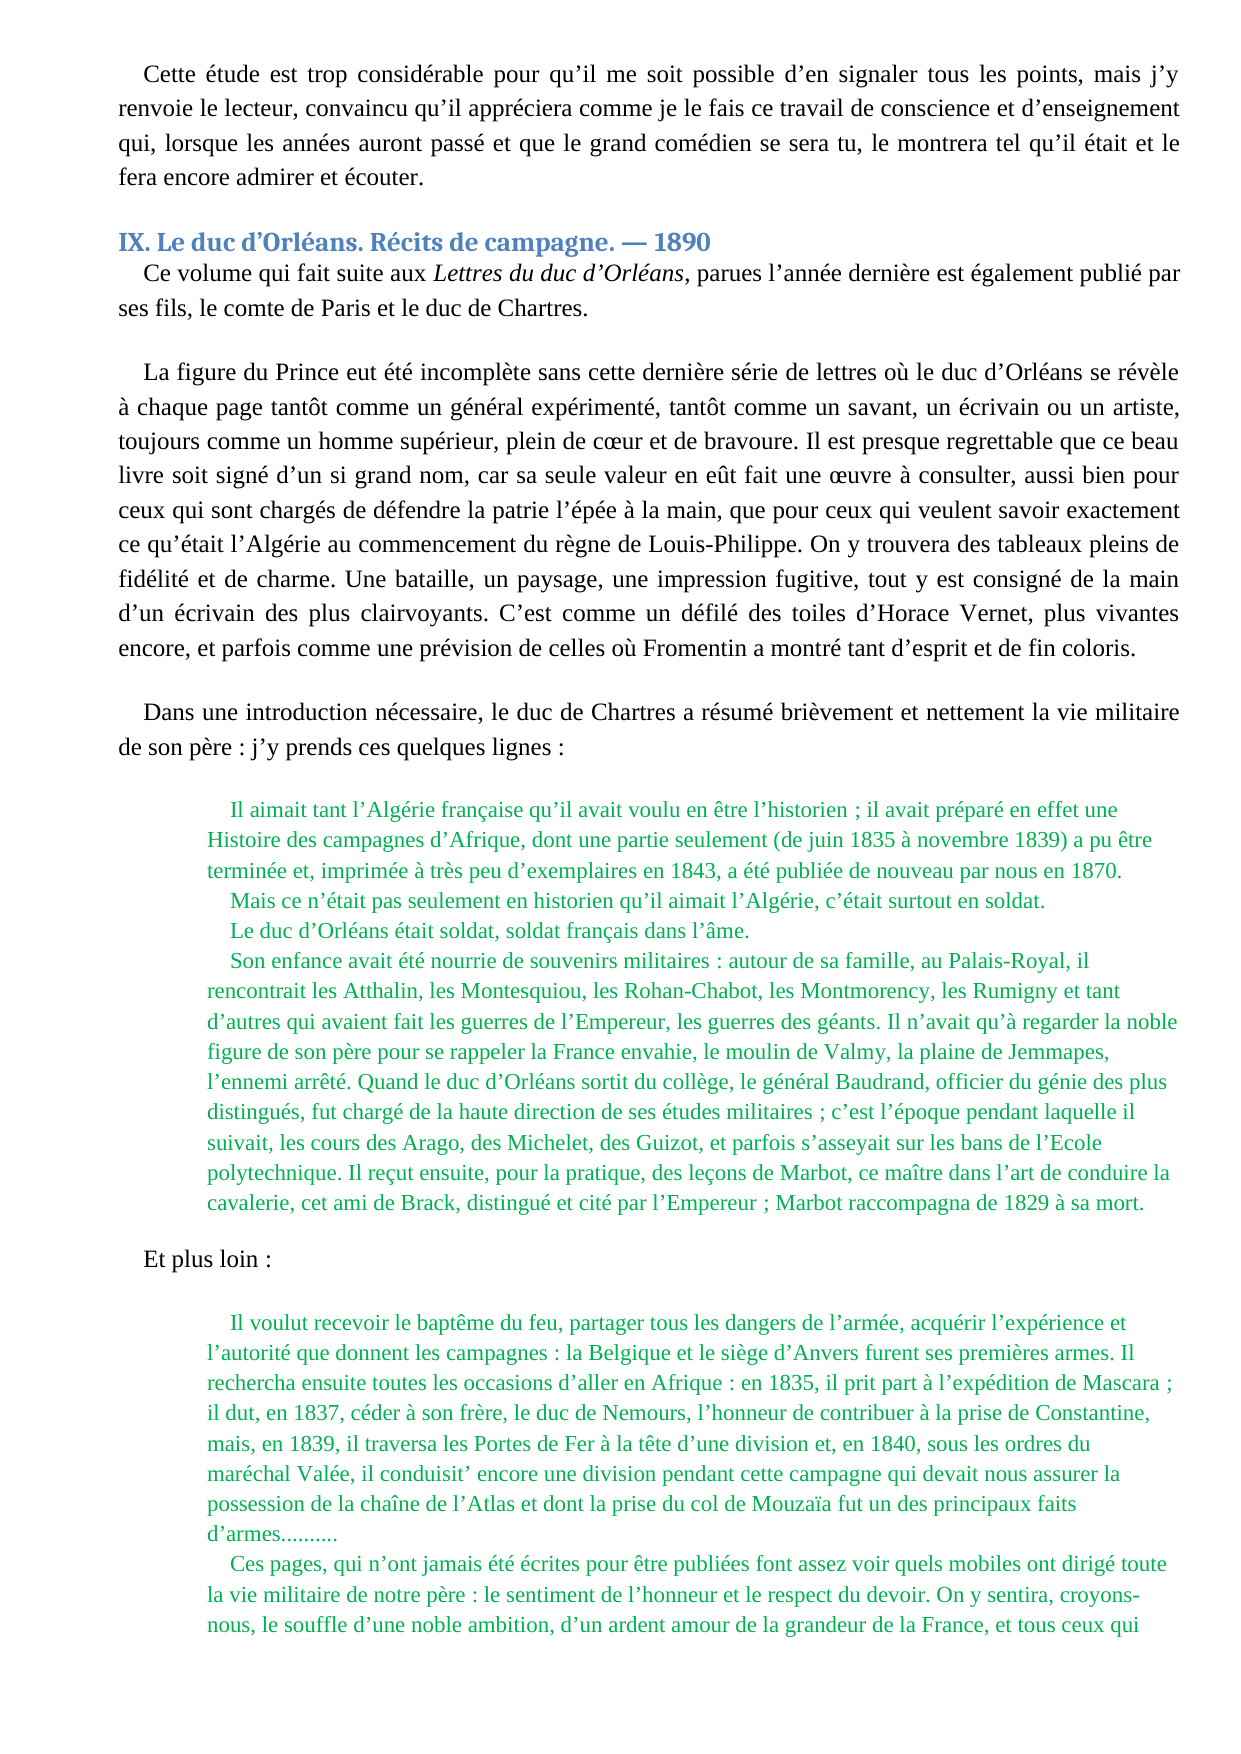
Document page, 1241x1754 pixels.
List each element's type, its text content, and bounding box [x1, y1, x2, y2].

text Son enfance avait été nourrie de souvenirs militaires : autour de sa famille, au Palais-Royal, il rencontrait les Atthalin, les Montesquiou, les Rohan-Chabot, les Montmorency, les Rumigny et tant d’autres qui avaient fait les guerres de l’Empereur, les guerres des géants. Il n’avait qu’à regarder la noble figure de son père pour se rappeler la France envahie, le moulin de Valmy, la plaine de Jemmapes, l’ennemi arrêté. Quand le duc d’Orléans sortit du collège, le général Baudrand, officier du génie des plus distingués, fut chargé de la haute direction de ses études militaires ; c’est l’époque pendant laquelle il suivait, les cours des Arago, des Michelet, des Guizot, et parfois s’asseyait sur les bans de l’Ecole polytechnique. Il reçut ensuite, pour la pratique, des leçons de Marbot, ce maître dans l’art de conduire la cavalerie, cet ami de Brack, distingué et cité par l’Empereur ; Marbot raccompagna de 1829 à sa mort. [207, 947, 1181, 1215]
text Et plus loin : [118, 1244, 1181, 1273]
text Il voulut recevoir le baptême du feu, partager tous les dangers de l’armée, acquérir l’expérience et l’autorité que donnent les campagnes : la Belgique et le siège d’Anvers furent ses premières armes. Il rechercha ensuite toutes les occasions d’aller en Afrique : en 1835, il prit part à l’expédition de Mascara ; il dut, en 1837, céder à son frère, le duc de Nemours, l’honneur de contribuer à la prise de Constantine, mais, en 1839, il traversa les Portes de Fer à la tête d’une division et, en 1840, sous les ordres du maréchal Valée, il conduisit’ encore une division pendant cette campagne qui devait nous assurer la possession de la chaîne de l’Atlas et dont la prise du col de Mouzaïa fut un des principaux faits d’armes.......... [207, 1309, 1181, 1547]
text Ce volume qui fait suite aux Lettres du duc d’Orléans, parues l’année dernière est également publié par ses fils, le comte de Paris et le duc de Chartres. [118, 258, 1181, 321]
text Mais ce n’était pas seulement en historien qu’il aimait l’Algérie, c’était surtout en soldat. [207, 887, 1181, 913]
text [207, 1550, 1181, 1637]
text La figure du Prince eut été incomplète sans cette dernière série de lettres où le duc d’Orléans se révèle à chaque page tantôt comme un général expérimenté, tantôt comme un savant, un écrivain ou un artiste, toujours comme un homme supérieur, plein de cœur et de bravoure. Il est presque regrettable que ce beau livre soit signé d’un si grand nom, car sa seule valeur en eût fait une œuvre à consulter, aussi bien pour ceux qui sont chargés de défendre la patrie l’épée à la main, que pour ceux qui veulent savoir exactement ce qu’était l’Algérie au commencement du règne de Louis-Philippe. On y trouvera des tableaux pleins de fidélité et de charme. Une bataille, un paysage, une impression fugitive, tout y est consigné de la main d’un écrivain des plus clairvoyants. C’est comme un défilé des toiles d’Horace Vernet, plus vivantes encore, et parfois comme une prévision de celles où Fromentin a montré tant d’esprit et de fin coloris. [118, 357, 1181, 662]
text Il aimait tant l’Algérie française qu’il avait voulu en être l’historien ; il avait préparé en effet une Histoire des campagnes d’Afrique, dont une partie seulement (de juin 1835 à novembre 1839) a pu être terminée et, imprimée à très peu d’exemplaires en 1843, a été publiée de nouveau par nous en 1870. [207, 796, 1181, 883]
text Dans une introduction nécessaire, le duc de Chartres a résumé brièvement et nettement la vie militaire de son père : j’y prends ces quelques lignes : [118, 697, 1181, 761]
text Cette étude est trop considérable pour qu’il me soit possible d’en signaler tous les points, mais j’y renvoie le lecteur, convaincu qu’il appréciera comme je le fais ce travail de conscience et d’enseignement qui, lorsque les années auront passé et que le grand comédien se sera tu, le montrera tel qu’il était et le fera encore admirer et écouter. [118, 59, 1181, 191]
subtitle IX. Le duc d’Orléans. Récits de campagne. — 1890 [118, 227, 1181, 258]
text Le duc d’Orléans était soldat, soldat français dans l’âme. [207, 917, 1181, 943]
